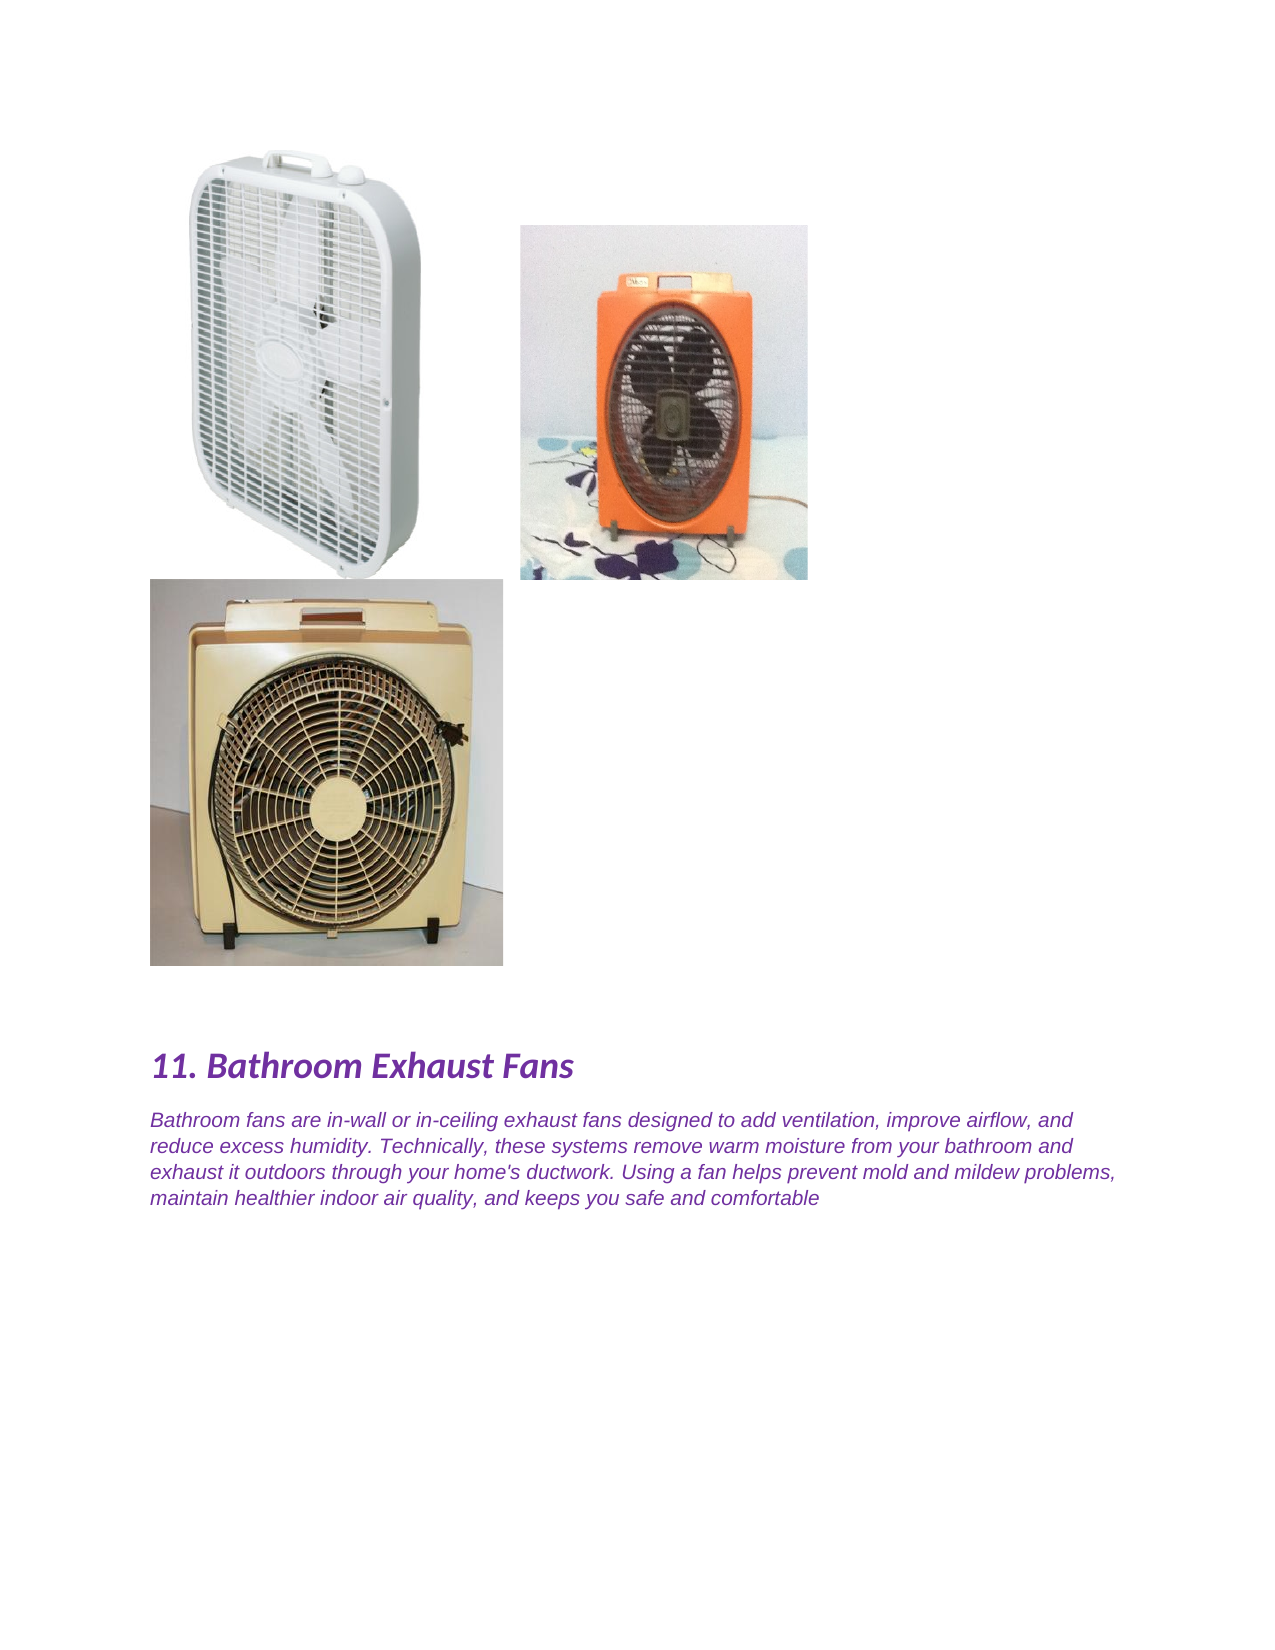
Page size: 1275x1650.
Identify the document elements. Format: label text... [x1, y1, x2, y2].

text 11. Bathroom Exhaust Fans [150, 1042, 1125, 1088]
picture [520, 225, 808, 580]
text Bathroom fans are in-wall or in-ceiling exhaust fans designed to add ventilation, improve airflow, and reduce excess humidity. Technically, these systems remove warm moisture from your bathroom and exhaust it outdoors through your home's ductwork. Using a fan helps prevent mold and mildew problems, maintain healthier indoor air quality, and keeps you safe and comfortable [150, 1108, 1125, 1209]
picture [150, 150, 504, 966]
